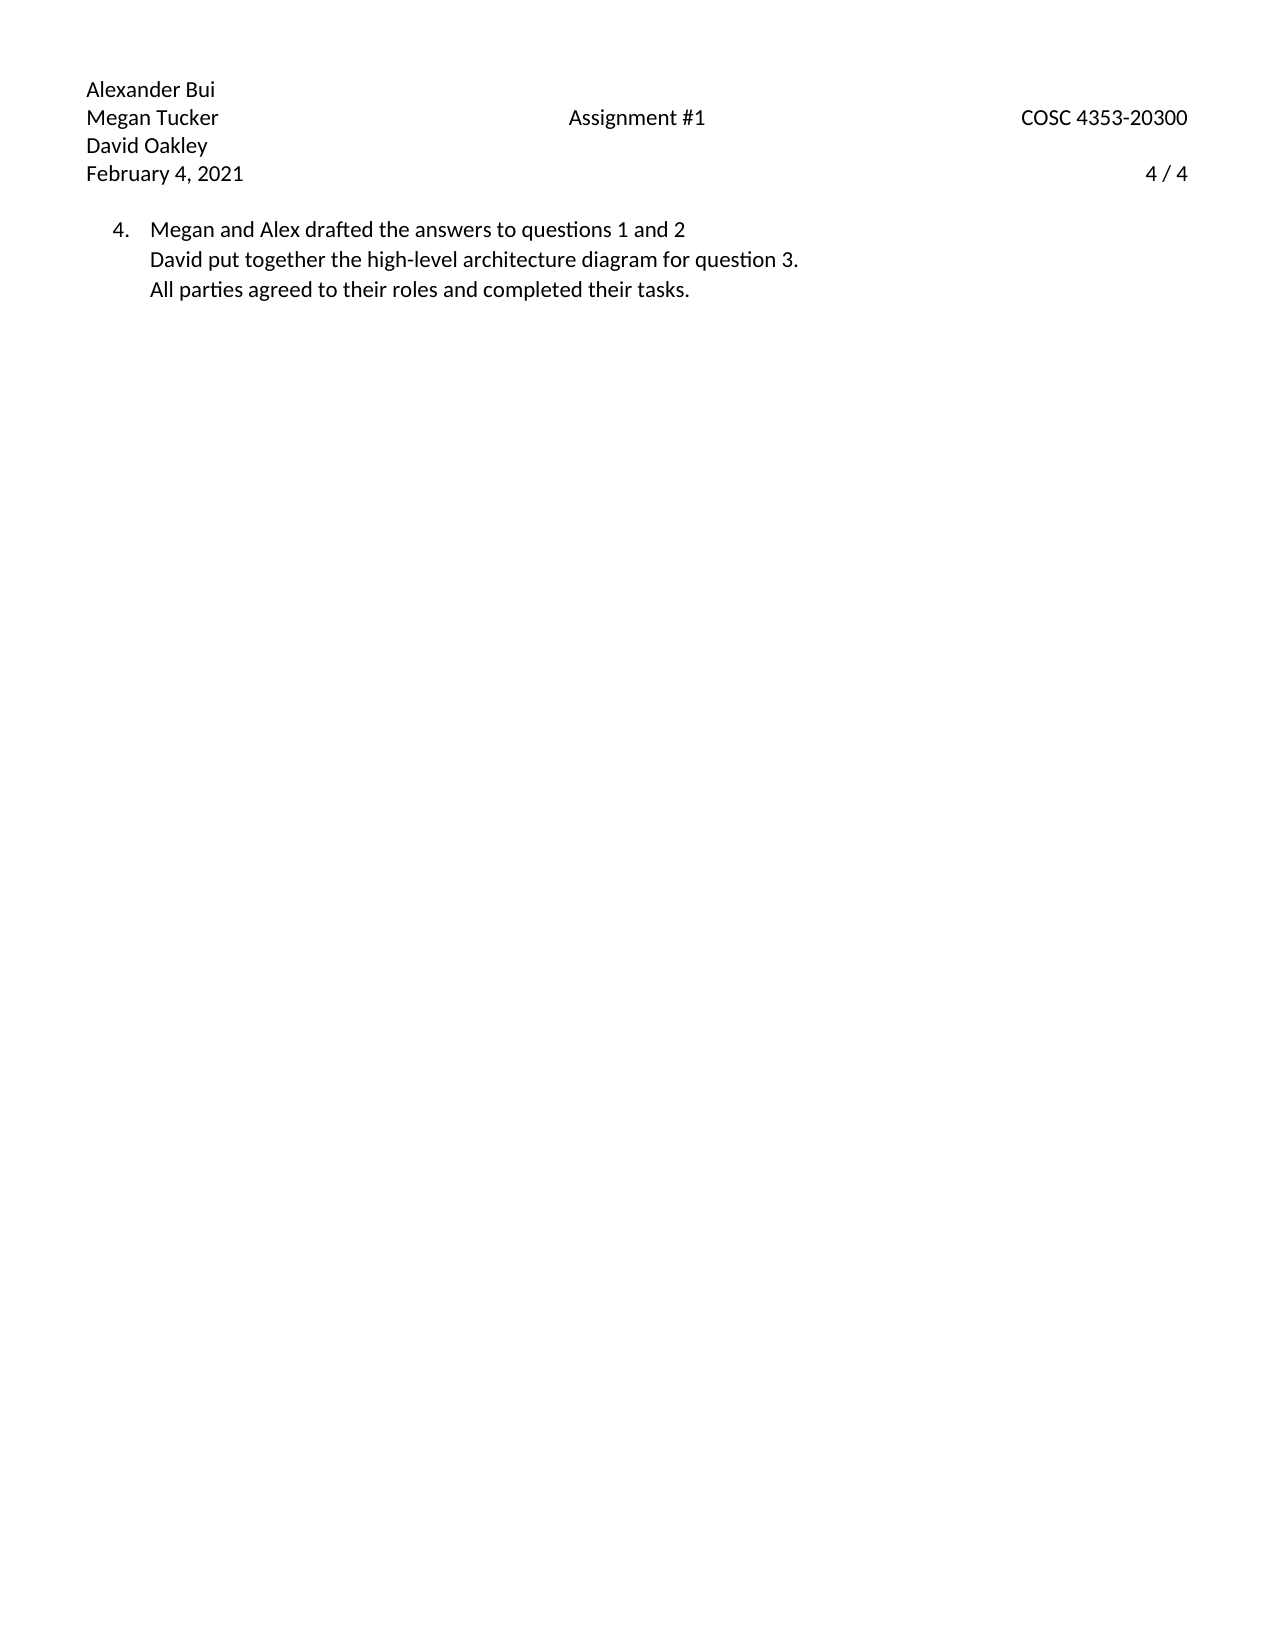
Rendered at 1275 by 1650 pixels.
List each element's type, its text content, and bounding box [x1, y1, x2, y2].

list All parties agreed to their roles and completed their tasks. [150, 276, 1200, 303]
list Megan and Alex drafted the answers to questions 1 and 2 [112, 215, 1200, 243]
list David put together the high-level architecture diagram for question 3. [150, 245, 1200, 273]
